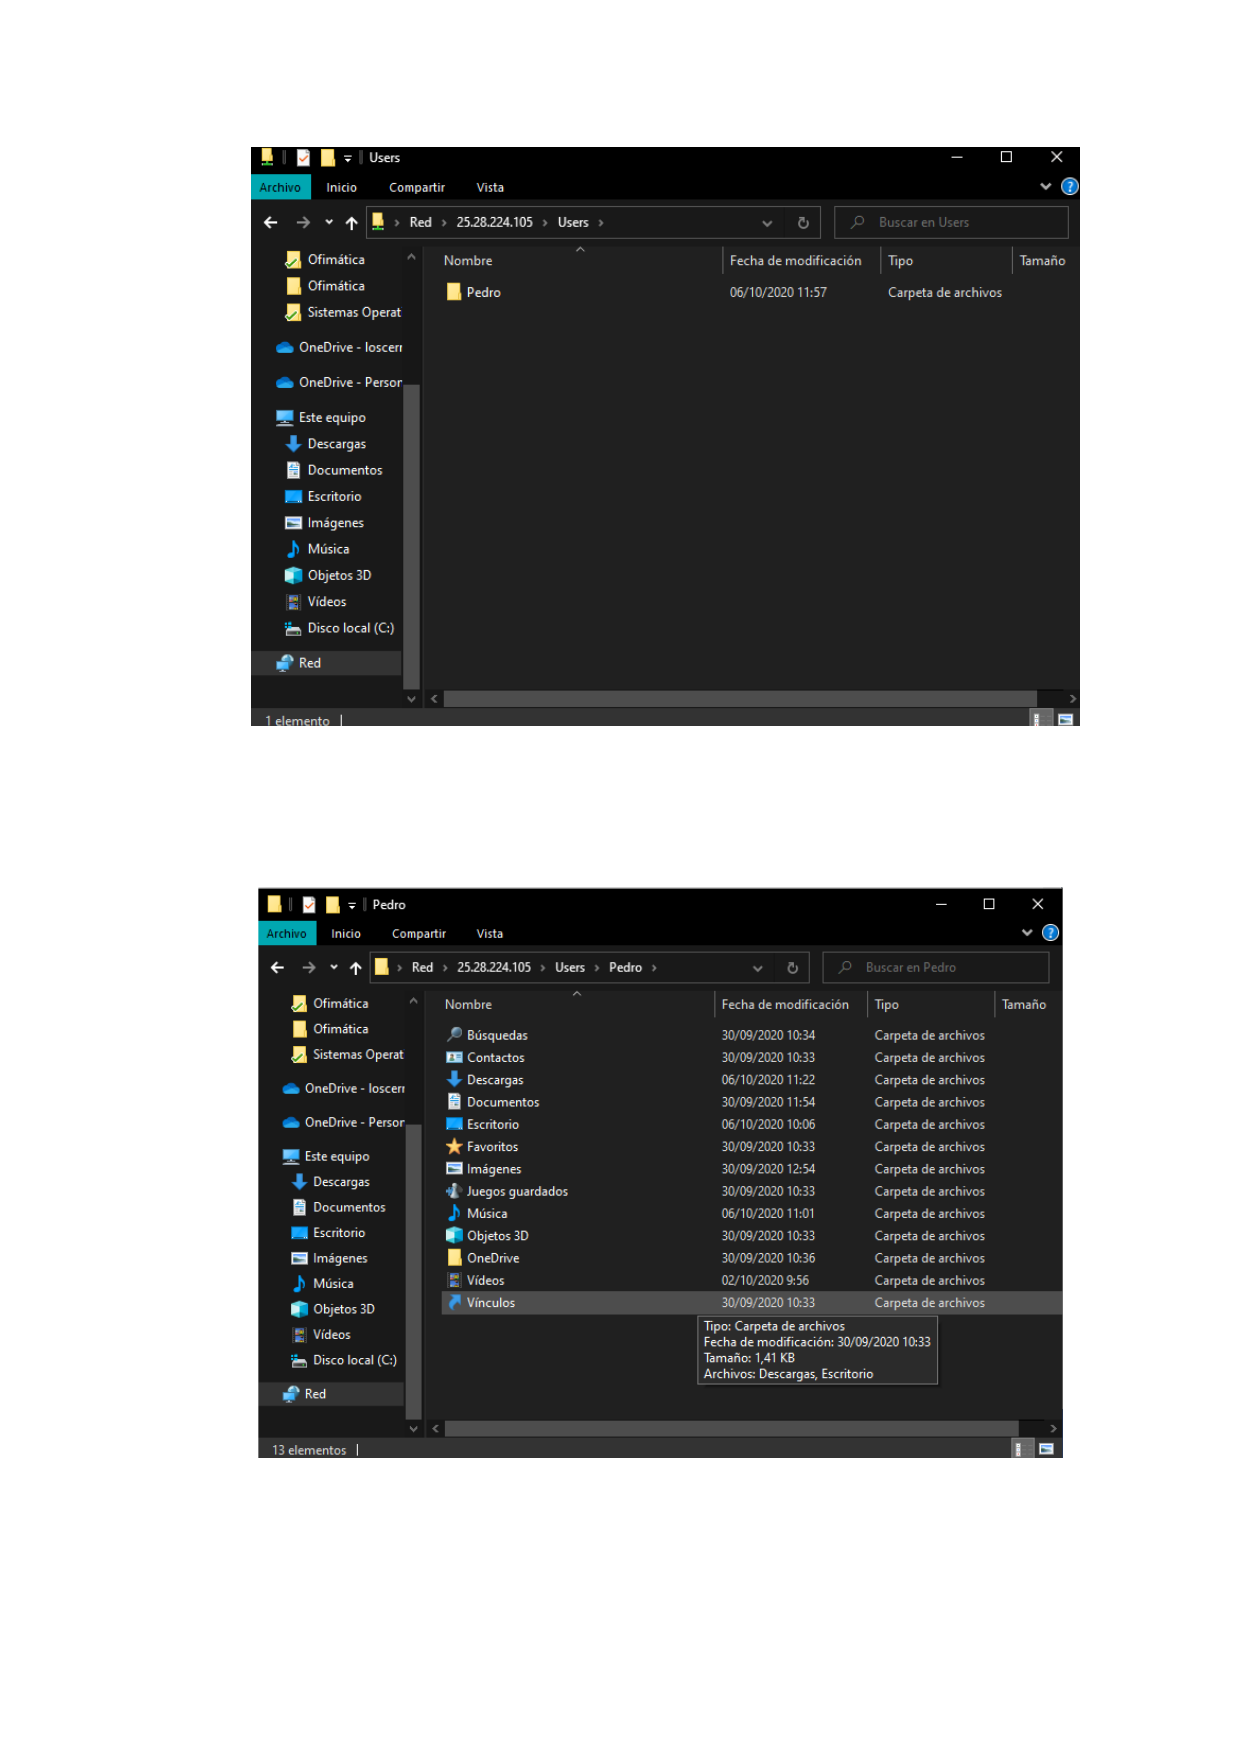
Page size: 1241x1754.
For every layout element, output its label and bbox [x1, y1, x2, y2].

picture [251, 147, 1080, 726]
picture [258, 887, 1063, 1458]
